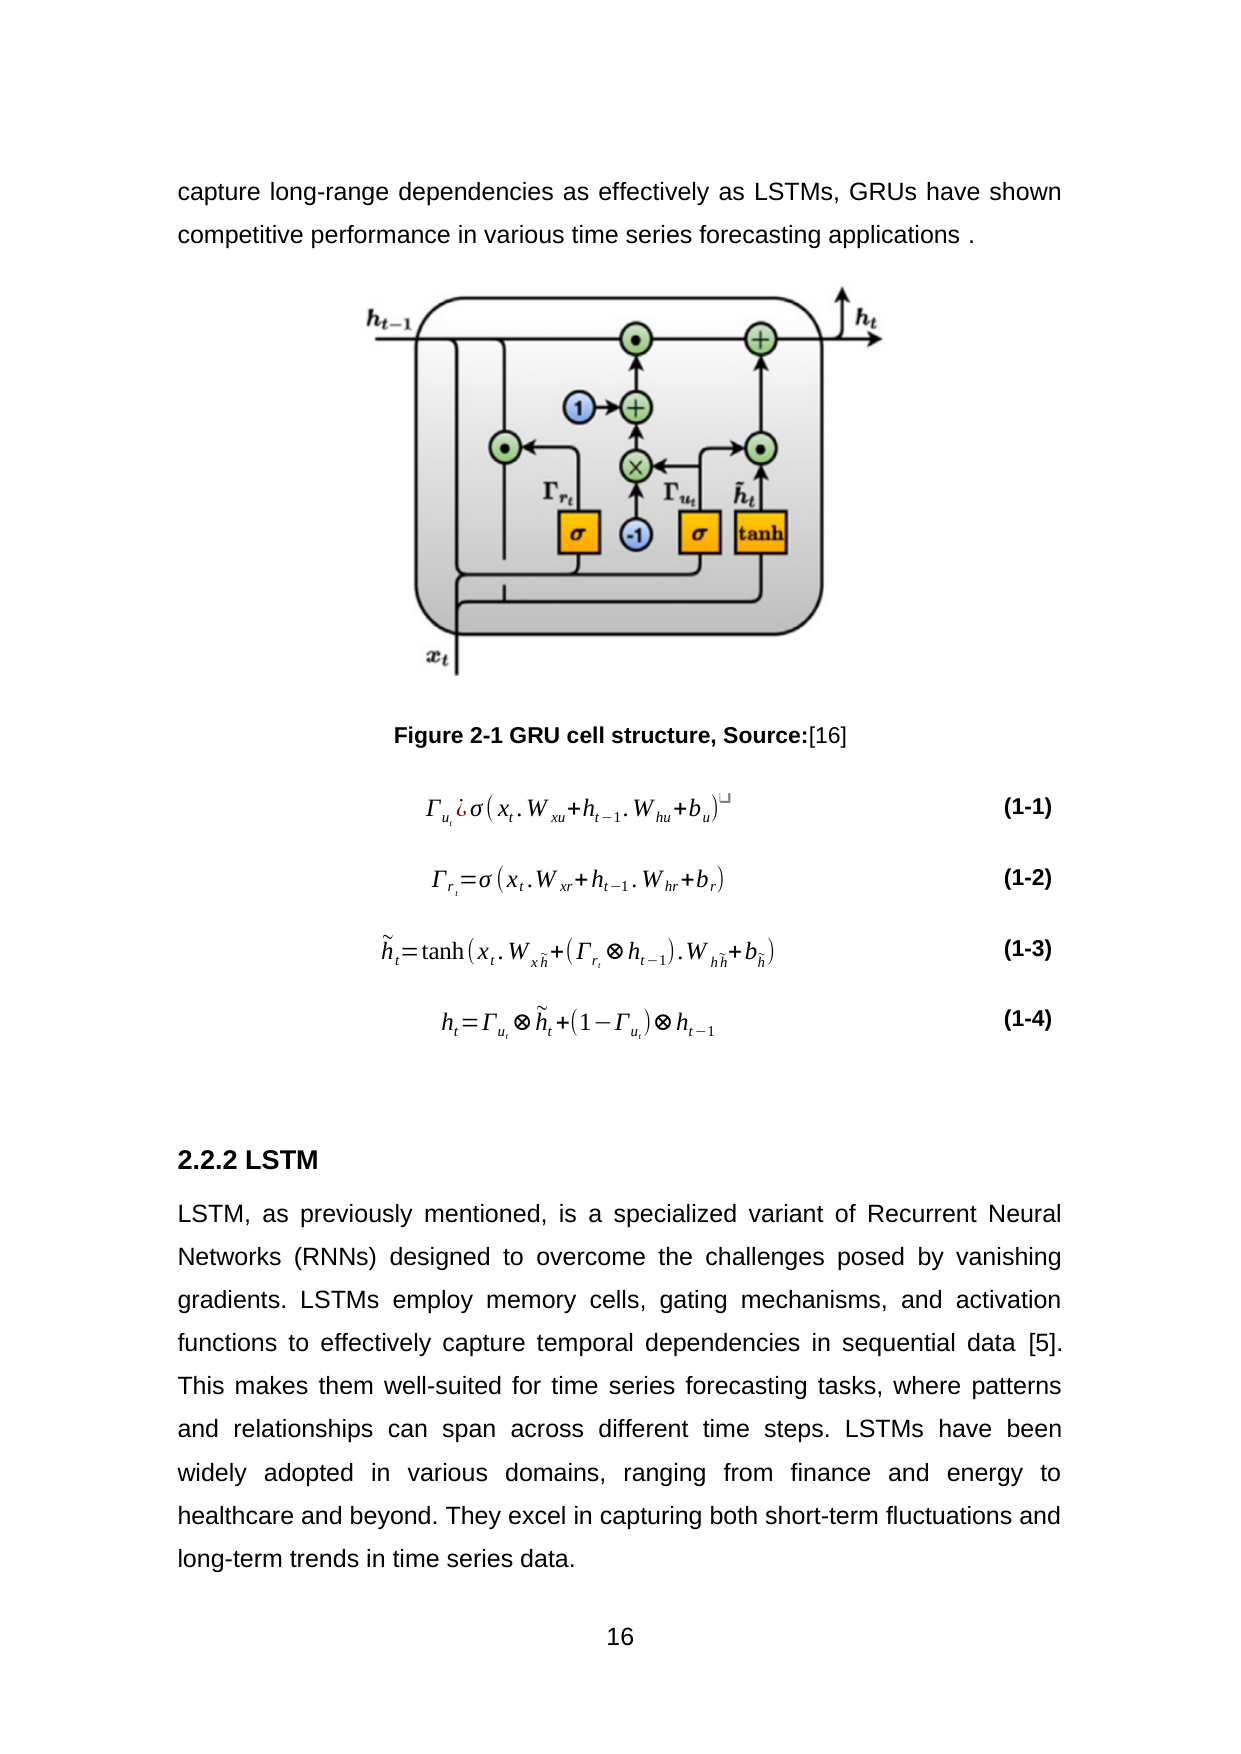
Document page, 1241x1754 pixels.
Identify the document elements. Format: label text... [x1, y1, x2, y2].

text Figure - GRU cell structure, Source: [177, 722, 1063, 749]
table_cell [177, 845, 978, 916]
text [177, 177, 1063, 249]
subtitle LSTM [177, 1144, 1063, 1175]
picture [355, 282, 886, 690]
text LSTM, as previously mentioned, is a specialized variant of Recurrent Neural Networks (RNNs) designed to overcome the challenges posed by vanishing gradients. LSTMs employ memory cells, gating mechanisms, and activation functions to effectively capture temporal dependencies in sequential data . This makes them well-suited for time series forecasting tasks, where patterns and relationships can span across different time steps. LSTMs have been widely adopted in various domains, ranging from finance and energy to healthcare and beyond. They excel in capturing both short-term fluctuations and long-term trends in time series data. [177, 1199, 1063, 1572]
table_cell [177, 916, 978, 986]
table_header [177, 774, 978, 845]
table_cell [177, 986, 978, 1057]
